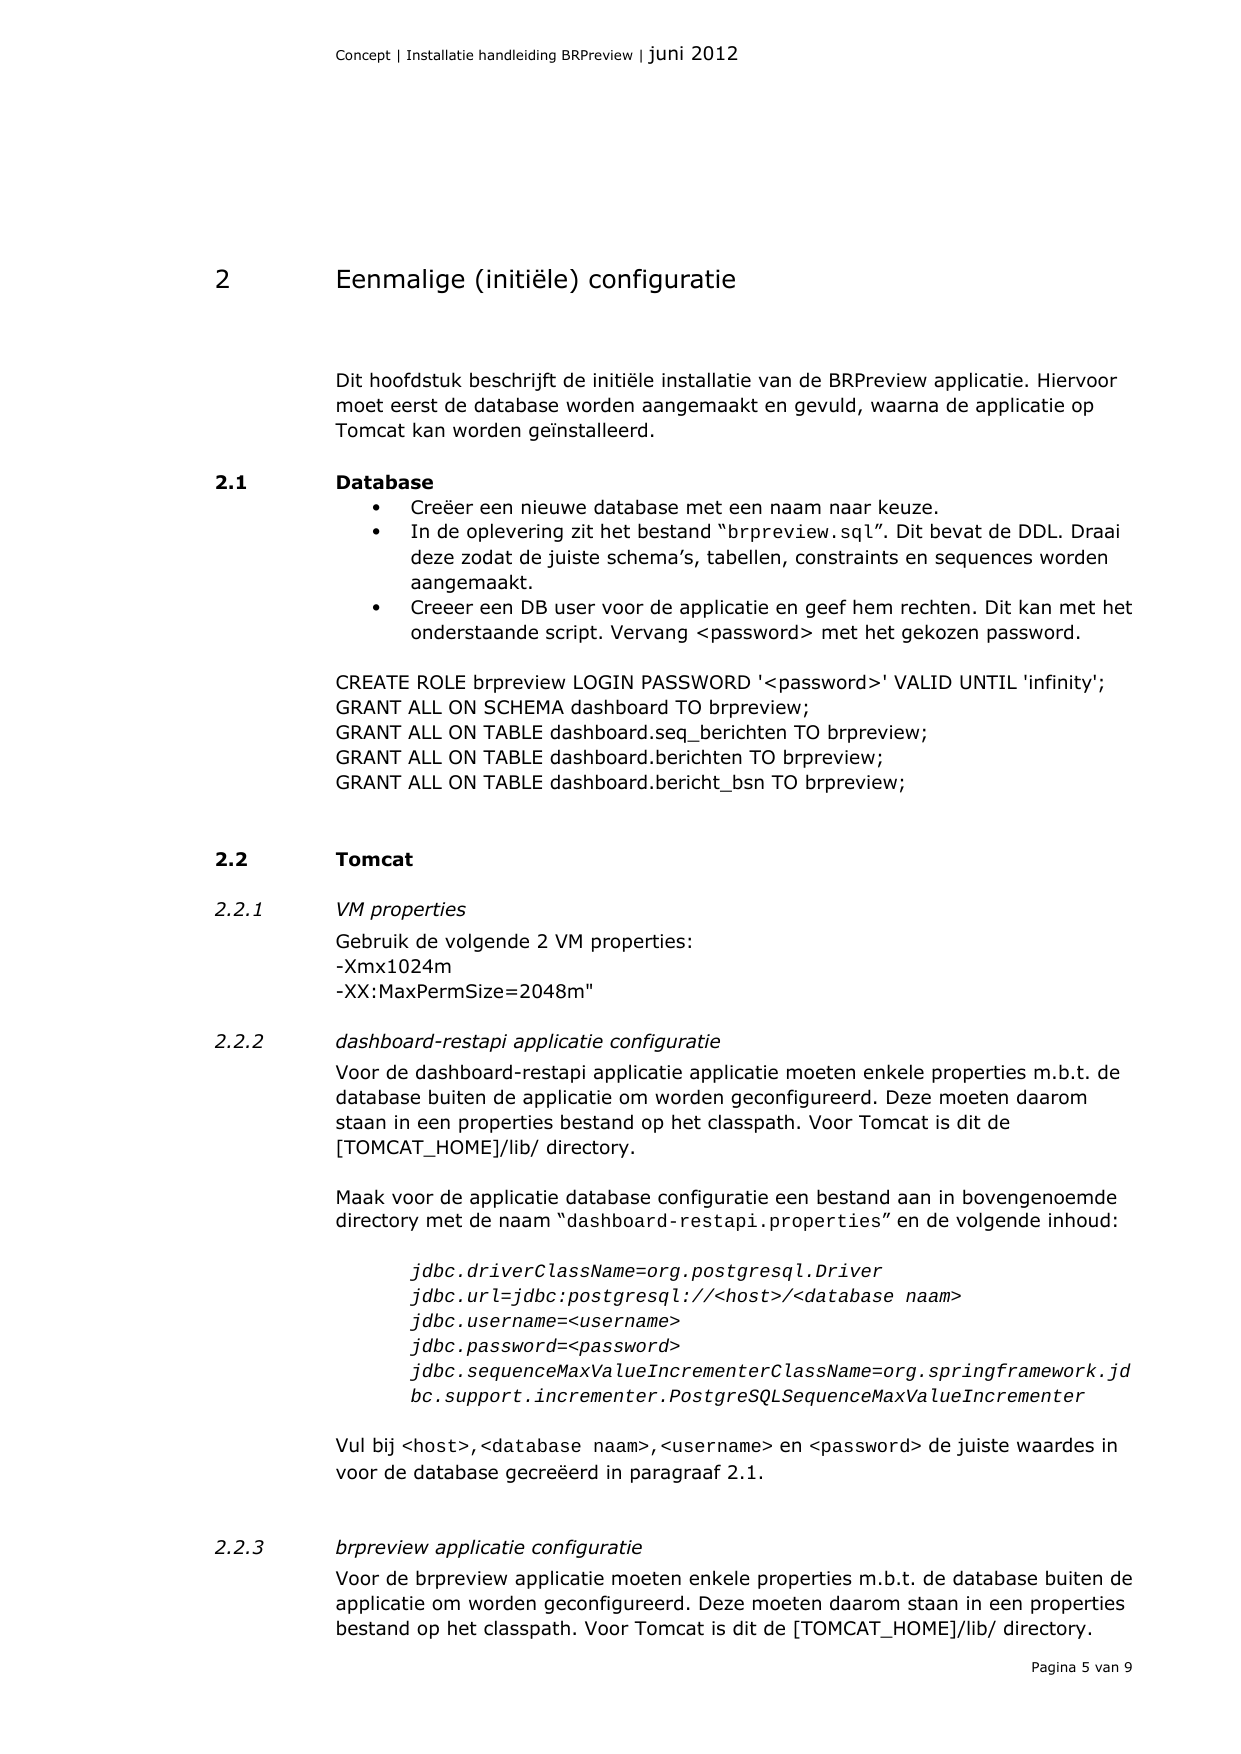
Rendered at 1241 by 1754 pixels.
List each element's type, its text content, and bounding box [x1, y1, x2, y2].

list Creëer een nieuwe database met een naam naar keuze. [373, 494, 1140, 519]
text jdbc.username=<username> [410, 1308, 1140, 1333]
text GRANT ALL ON SCHEMA dashboard TO brpreview; [335, 694, 1140, 719]
text CREATE ROLE brpreview LOGIN PASSWORD '<password>' VALID UNTIL 'infinity'; [335, 669, 1140, 694]
list In de oplevering zit het bestand “brpreview.sql”. Dit bevat de DDL. Draai deze zodat de juiste schema’s, tabellen, constraints en sequences worden aangemaakt. [373, 519, 1140, 594]
text Voor de dashboard-restapi applicatie applicatie moeten enkele properties m.b.t. de database buiten de applicatie om worden geconfigureerd. Deze moeten daarom staan in een properties bestand op het classpath. Voor Tomcat is dit de [TOMCAT_HOME]/lib/ directory. [335, 1058, 1140, 1158]
text Dit hoofdstuk beschrijft de initiële installatie van de BRPreview applicatie. Hiervoor moet eerst de database worden aangemaakt en gevuld, waarna de applicatie op Tomcat kan worden geïnstalleerd. [335, 367, 1140, 442]
text jdbc.password=<password> [410, 1333, 1140, 1358]
text -Xmx1024m [335, 952, 1140, 977]
text jdbc.driverClassName=org.postgresql.Driver [410, 1258, 1140, 1283]
text Voor de brpreview applicatie moeten enkele properties m.b.t. de database buiten de applicatie om worden geconfigureerd. Deze moeten daarom staan in een properties bestand op het classpath. Voor Tomcat is dit de [TOMCAT_HOME]/lib/ directory. [335, 1564, 1140, 1639]
text Gebruik de volgende 2 VM properties: [335, 927, 1140, 952]
subtitle VM properties [214, 896, 1140, 921]
text Maak voor de applicatie database configuratie een bestand aan in bovengenoemde directory met de naam “dashboard-restapi.properties” en de volgende inhoud: [335, 1183, 1140, 1233]
subtitle Eenmalige (initiële) configuratie [214, 262, 1140, 294]
text GRANT ALL ON TABLE dashboard.bericht_bsn TO brpreview; [335, 769, 1140, 794]
text jdbc.url=jdbc:postgresql://<host>/<database naam> [410, 1283, 1140, 1308]
subtitle dashboard-restapi applicatie configuratie [214, 1027, 1140, 1052]
text GRANT ALL ON TABLE dashboard.berichten TO brpreview; [335, 744, 1140, 769]
list Creeer een DB user voor de applicatie en geef hem rechten. Dit kan met het onderstaande script. Vervang <password> met het gekozen password. [373, 594, 1140, 644]
text -XX:MaxPermSize=2048m" [335, 977, 1140, 1002]
subtitle Database [214, 462, 1140, 494]
text GRANT ALL ON TABLE dashboard.seq_berichten TO brpreview; [335, 719, 1140, 744]
list brpreview applicatie configuratie [214, 1533, 1140, 1558]
text Vul bij <host>,<database naam>,<username> en <password> de juiste waardes in voor de database gecreëerd in paragraaf 2.1. [335, 1433, 1140, 1483]
text jdbc.sequenceMaxValueIncrementerClassName=org.springframework.jdbc.support.incrementer.PostgreSQLSequenceMaxValueIncrementer [410, 1358, 1140, 1408]
subtitle Tomcat [214, 839, 1140, 871]
